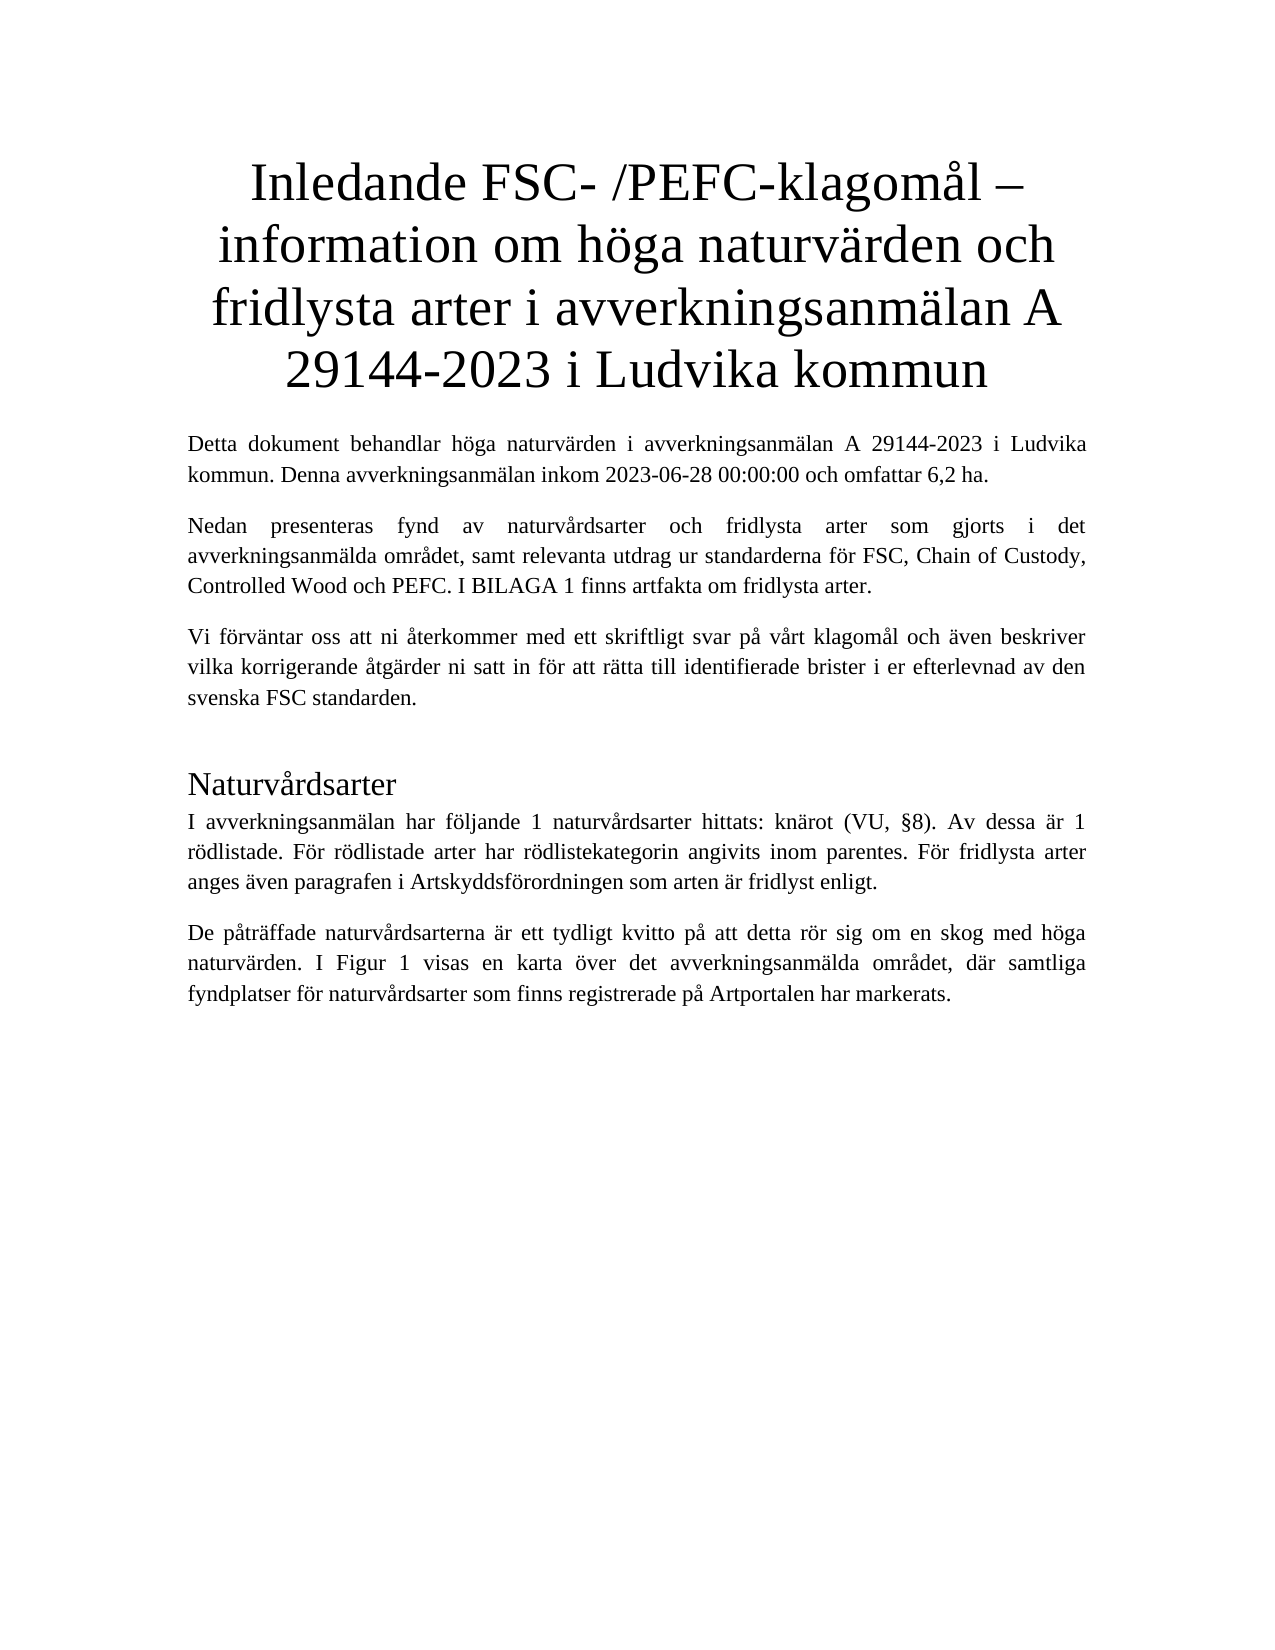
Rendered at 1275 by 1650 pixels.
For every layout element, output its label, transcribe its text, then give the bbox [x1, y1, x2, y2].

text Vi förväntar oss att ni återkommer med ett skriftligt svar på vårt klagomål och även beskriver vilka korrigerande åtgärder ni satt in för att rätta till identifierade brister i er efterlevnad av den svenska FSC standarden. [187, 623, 1087, 710]
text Detta dokument behandlar höga naturvärden i avverkningsanmälan A 29144-2023 i Ludvika kommun. Denna avverkningsanmälan inkom 2023-06-28 00:00:00 och omfattar 6,2 ha. [187, 430, 1087, 487]
title Inledande FSC- /PEFC-klagomål – information om höga naturvärden och fridlysta arter i avverkningsanmälan A 29144-2023 i Ludvika kommun [187, 150, 1087, 399]
text Nedan presenteras fynd av naturvårdsarter och fridlysta arter som gjorts i det avverkningsanmälda området, samt relevanta utdrag ur standarderna för FSC, Chain of Custody, Controlled Wood och PEFC. I BILAGA 1 finns artfakta om fridlysta arter. [187, 512, 1087, 598]
text De påträffade naturvårdsarterna är ett tydligt kvitto på att detta rör sig om en skog med höga naturvärden. I Figur 1 visas en karta över det avverkningsanmälda området, där samtliga fyndplatser för naturvårdsarter som finns registrerade på Artportalen har markerats. [187, 919, 1087, 1006]
subtitle Naturvårdsarter [187, 764, 1087, 802]
text I avverkningsanmälan har följande 1 naturvårdsarter hittats: knärot (VU, §8). Av dessa är 1 rödlistade. För rödlistade arter har rödlistekategorin angivits inom parentes. För fridlysta arter anges även paragrafen i Artskyddsförordningen som arten är fridlyst enligt. [187, 808, 1087, 894]
